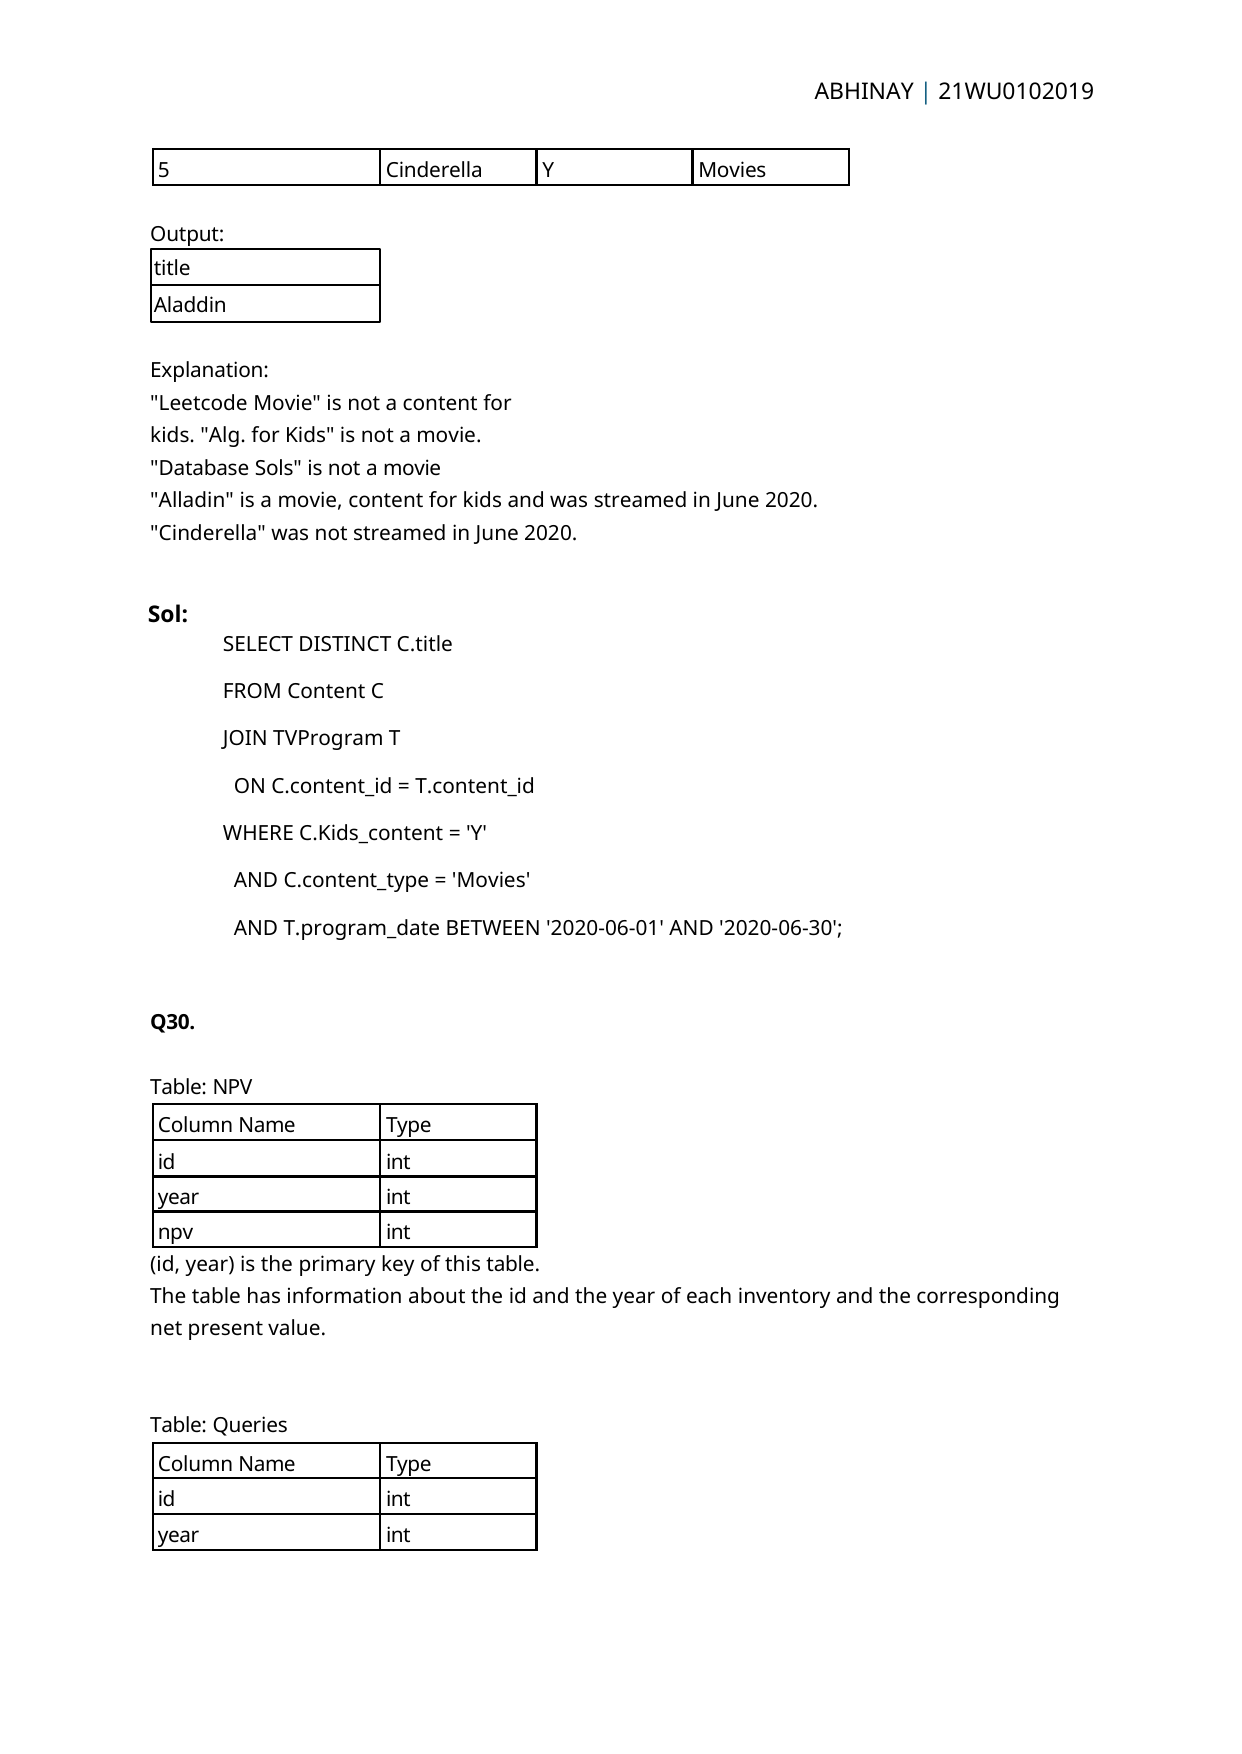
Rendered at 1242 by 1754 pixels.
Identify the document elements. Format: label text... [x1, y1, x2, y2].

table_header Column Name [154, 1105, 379, 1139]
text Explanation: [150, 356, 1094, 384]
text Output: [150, 219, 1094, 248]
table_cell int [381, 1213, 535, 1246]
table_cell npv [154, 1213, 379, 1246]
table_cell year [154, 1515, 379, 1549]
subtitle Q30. [150, 1007, 1094, 1036]
text Sol: [148, 598, 1094, 629]
table_cell Movies [694, 150, 848, 184]
text The table has information about the id and the year of each inventory and the corresponding net present value. [150, 1281, 1083, 1342]
text AND C.content_type = 'Movies' [223, 865, 1094, 894]
text Table: NPV [150, 1072, 1094, 1101]
table_cell Cinderella [381, 150, 535, 184]
table_cell int [381, 1515, 535, 1549]
table_cell int [381, 1141, 535, 1175]
table_cell int [381, 1479, 535, 1513]
text "Alladin" is a movie, content for kids and was streamed in June 2020. "Cinderella" was not streamed in June 2020. [150, 485, 862, 546]
table_header Type [381, 1444, 535, 1477]
table_header Column Name [154, 1444, 379, 1477]
text SELECT DISTINCT C.title [223, 629, 1094, 657]
text JOIN TVProgram T [223, 723, 1094, 752]
table_cell int [381, 1178, 535, 1210]
table_cell id [154, 1141, 379, 1175]
table_cell year [154, 1178, 379, 1210]
text "Leetcode Movie" is not a content for kids. "Alg. for Kids" is not a movie. [150, 388, 556, 449]
table_cell 5 [154, 150, 379, 184]
table_cell id [154, 1479, 379, 1513]
text (id, year) is the primary key of this table. [150, 1249, 1094, 1277]
table_cell Y [538, 150, 691, 184]
text "Database Sols" is not a movie [150, 453, 1094, 481]
text Table: Queries [150, 1410, 1094, 1439]
text AND T.program_date BETWEEN '2020-06-01' AND '2020-06-30'; [223, 913, 1094, 941]
text ON C.content_id = T.content_id [223, 771, 1094, 799]
text FROM Content C [223, 676, 1094, 705]
table_header Type [381, 1105, 535, 1139]
text WHERE C.Kids_content = 'Y' [223, 818, 1094, 847]
